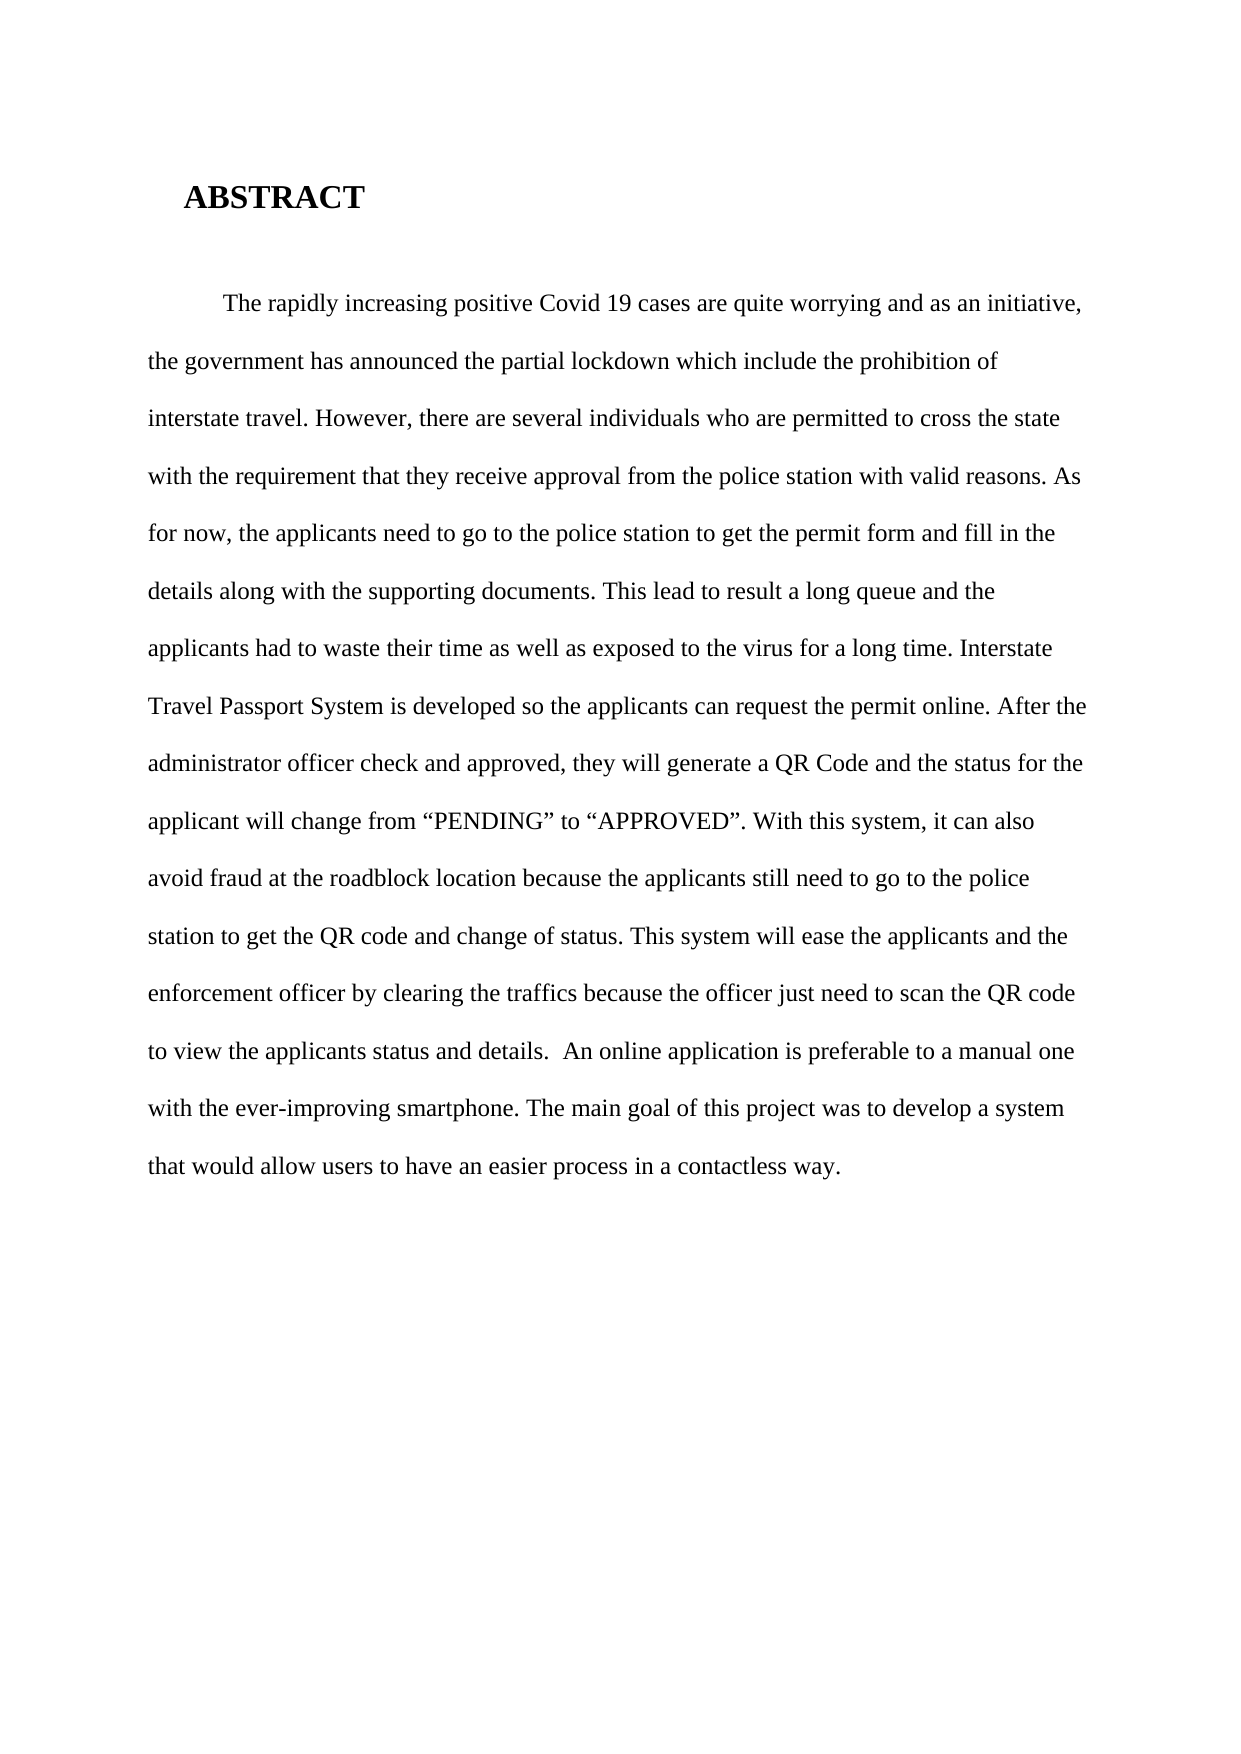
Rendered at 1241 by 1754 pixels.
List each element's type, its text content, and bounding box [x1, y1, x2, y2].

text The rapidly increasing positive Covid 19 cases are quite worrying and as an initiative, the government has announced the partial lockdown which include the prohibition of interstate travel. However, there are several individuals who are permitted to cross the state with the requirement that they receive approval from the police station with valid reasons. As for now, the applicants need to go to the police station to get the permit form and fill in the details along with the supporting documents. This lead to result a long queue and the applicants had to waste their time as well as exposed to the virus for a long time. Interstate Travel Passport System is developed so the applicants can request the permit online. After the administrator officer check and approved, they will generate a QR Code and the status for the applicant will change from “PENDING” to “APPROVED”. With this system, it can also avoid fraud at the roadblock location because the applicants still need to go to the police station to get the QR code and change of status. This system will ease the applicants and the enforcement officer by clearing the traffics because the officer just need to scan the QR code to view the applicants status and details. An online application is preferable to a manual one with the ever-improving smartphone. The main goal of this project was to develop a system that would allow users to have an easier process in a contactless way. [148, 288, 1092, 1179]
subtitle ABSTRACT [183, 177, 1092, 216]
